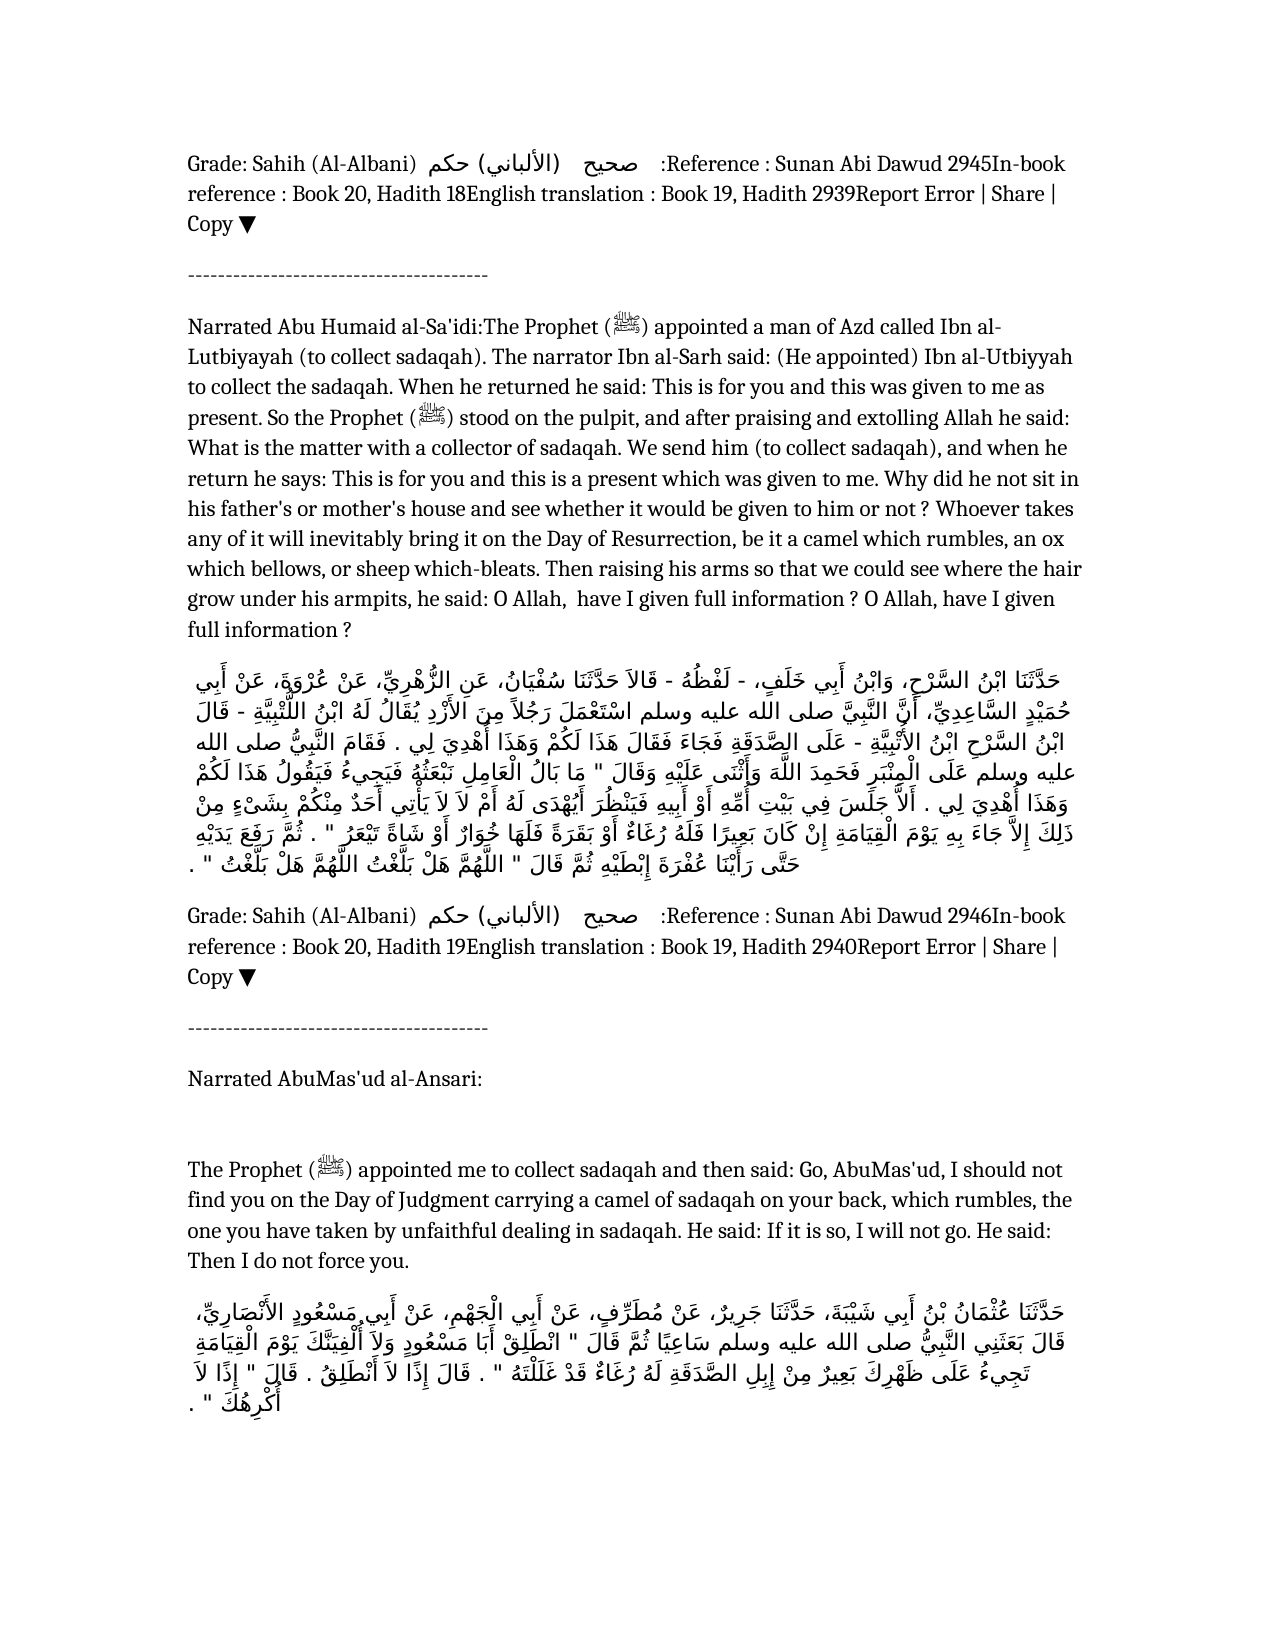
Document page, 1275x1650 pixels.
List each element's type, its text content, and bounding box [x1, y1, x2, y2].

text Grade: Sahih (Al-Albani) صحيح (الألباني) حكم :Reference : Sunan Abi Dawud 2946In-book reference : Book 20, Hadith 19English translation : Book 19, Hadith 2940Report Error | Share | Copy ▼ [187, 903, 1087, 990]
text ---------------------------------------- [187, 1015, 1087, 1041]
text Narrated Abu Humaid al-Sa'idi:The Prophet (ﷺ) appointed a man of Azd called Ibn al-Lutbiyayah (to collect sadaqah). The narrator Ibn al-Sarh said: (He appointed) Ibn al-Utbiyyah to collect the sadaqah. When he returned he said: This is for you and this was given to me as present. So the Prophet (ﷺ) stood on the pulpit, and after praising and extolling Allah he said: What is the matter with a collector of sadaqah. We send him (to collect sadaqah), and when he return he says: This is for you and this is a present which was given to me. Why did he not sit in his father's or mother's house and see whether it would be given to him or not ? Whoever takes any of it will inevitably bring it on the Day of Resurrection, be it a camel which rumbles, an ox which bellows, or sheep which-bleats. Then raising his arms so that we could see where the hair grow under his armpits, he said: O Allah, have I given full information ? O Allah, have I given full information ? [187, 313, 1087, 643]
text Grade: Sahih (Al-Albani) صحيح (الألباني) حكم :Reference : Sunan Abi Dawud 2945In-book reference : Book 20, Hadith 18English translation : Book 19, Hadith 2939Report Error | Share | Copy ▼ [187, 150, 1087, 237]
text حَدَّثَنَا عُثْمَانُ بْنُ أَبِي شَيْبَةَ، حَدَّثَنَا جَرِيرٌ، عَنْ مُطَرِّفٍ، عَنْ أَبِي الْجَهْمِ، عَنْ أَبِي مَسْعُودٍ الأَنْصَارِيِّ، قَالَ بَعَثَنِي النَّبِيُّ صلى الله عليه وسلم سَاعِيًا ثُمَّ قَالَ ‏"‏ انْطَلِقْ أَبَا مَسْعُودٍ وَلاَ أُلْفِيَنَّكَ يَوْمَ الْقِيَامَةِ تَجِيءُ عَلَى ظَهْرِكَ بَعِيرٌ مِنْ إِبِلِ الصَّدَقَةِ لَهُ رُغَاءٌ قَدْ غَلَلْتَهُ ‏"‏ ‏.‏ قَالَ إِذًا لاَ أَنْطَلِقُ ‏.‏ قَالَ ‏"‏ إِذًا لاَ أُكْرِهُكَ ‏"‏ ‏.‏ [187, 1299, 1087, 1417]
text Narrated AbuMas'ud al-Ansari: The Prophet (ﷺ) appointed me to collect sadaqah and then said: Go, AbuMas'ud, I should not find you on the Day of Judgment carrying a camel of sadaqah on your back, which rumbles, the one you have taken by unfaithful dealing in sadaqah. He said: If it is so, I will not go. He said: Then I do not force you. [187, 1066, 1087, 1274]
text ---------------------------------------- [187, 262, 1087, 288]
text حَدَّثَنَا ابْنُ السَّرْحِ، وَابْنُ أَبِي خَلَفٍ، - لَفْظُهُ - قَالاَ حَدَّثَنَا سُفْيَانُ، عَنِ الزُّهْرِيِّ، عَنْ عُرْوَةَ، عَنْ أَبِي حُمَيْدٍ السَّاعِدِيِّ، أَنَّ النَّبِيَّ صلى الله عليه وسلم اسْتَعْمَلَ رَجُلاً مِنَ الأَزْدِ يُقَالُ لَهُ ابْنُ اللُّتْبِيَّةِ - قَالَ ابْنُ السَّرْحِ ابْنُ الأُتْبِيَّةِ - عَلَى الصَّدَقَةِ فَجَاءَ فَقَالَ هَذَا لَكُمْ وَهَذَا أُهْدِيَ لِي ‏.‏ فَقَامَ النَّبِيُّ صلى الله عليه وسلم عَلَى الْمِنْبَرِ فَحَمِدَ اللَّهَ وَأَثْنَى عَلَيْهِ وَقَالَ ‏"‏ مَا بَالُ الْعَامِلِ نَبْعَثُهُ فَيَجِيءُ فَيَقُولُ هَذَا لَكُمْ وَهَذَا أُهْدِيَ لِي ‏.‏ أَلاَّ جَلَسَ فِي بَيْتِ أُمِّهِ أَوْ أَبِيهِ فَيَنْظُرَ أَيُهْدَى لَهُ أَمْ لاَ لاَ يَأْتِي أَحَدٌ مِنْكُمْ بِشَىْءٍ مِنْ ذَلِكَ إِلاَّ جَاءَ بِهِ يَوْمَ الْقِيَامَةِ إِنْ كَانَ بَعِيرًا فَلَهُ رُغَاءٌ أَوْ بَقَرَةً فَلَهَا خُوَارٌ أَوْ شَاةً تَيْعَرُ ‏"‏ ‏.‏ ثُمَّ رَفَعَ يَدَيْهِ حَتَّى رَأَيْنَا عُفْرَةَ إِبْطَيْهِ ثُمَّ قَالَ ‏"‏ اللَّهُمَّ هَلْ بَلَّغْتُ اللَّهُمَّ هَلْ بَلَّغْتُ ‏"‏ ‏.‏ [187, 667, 1087, 878]
